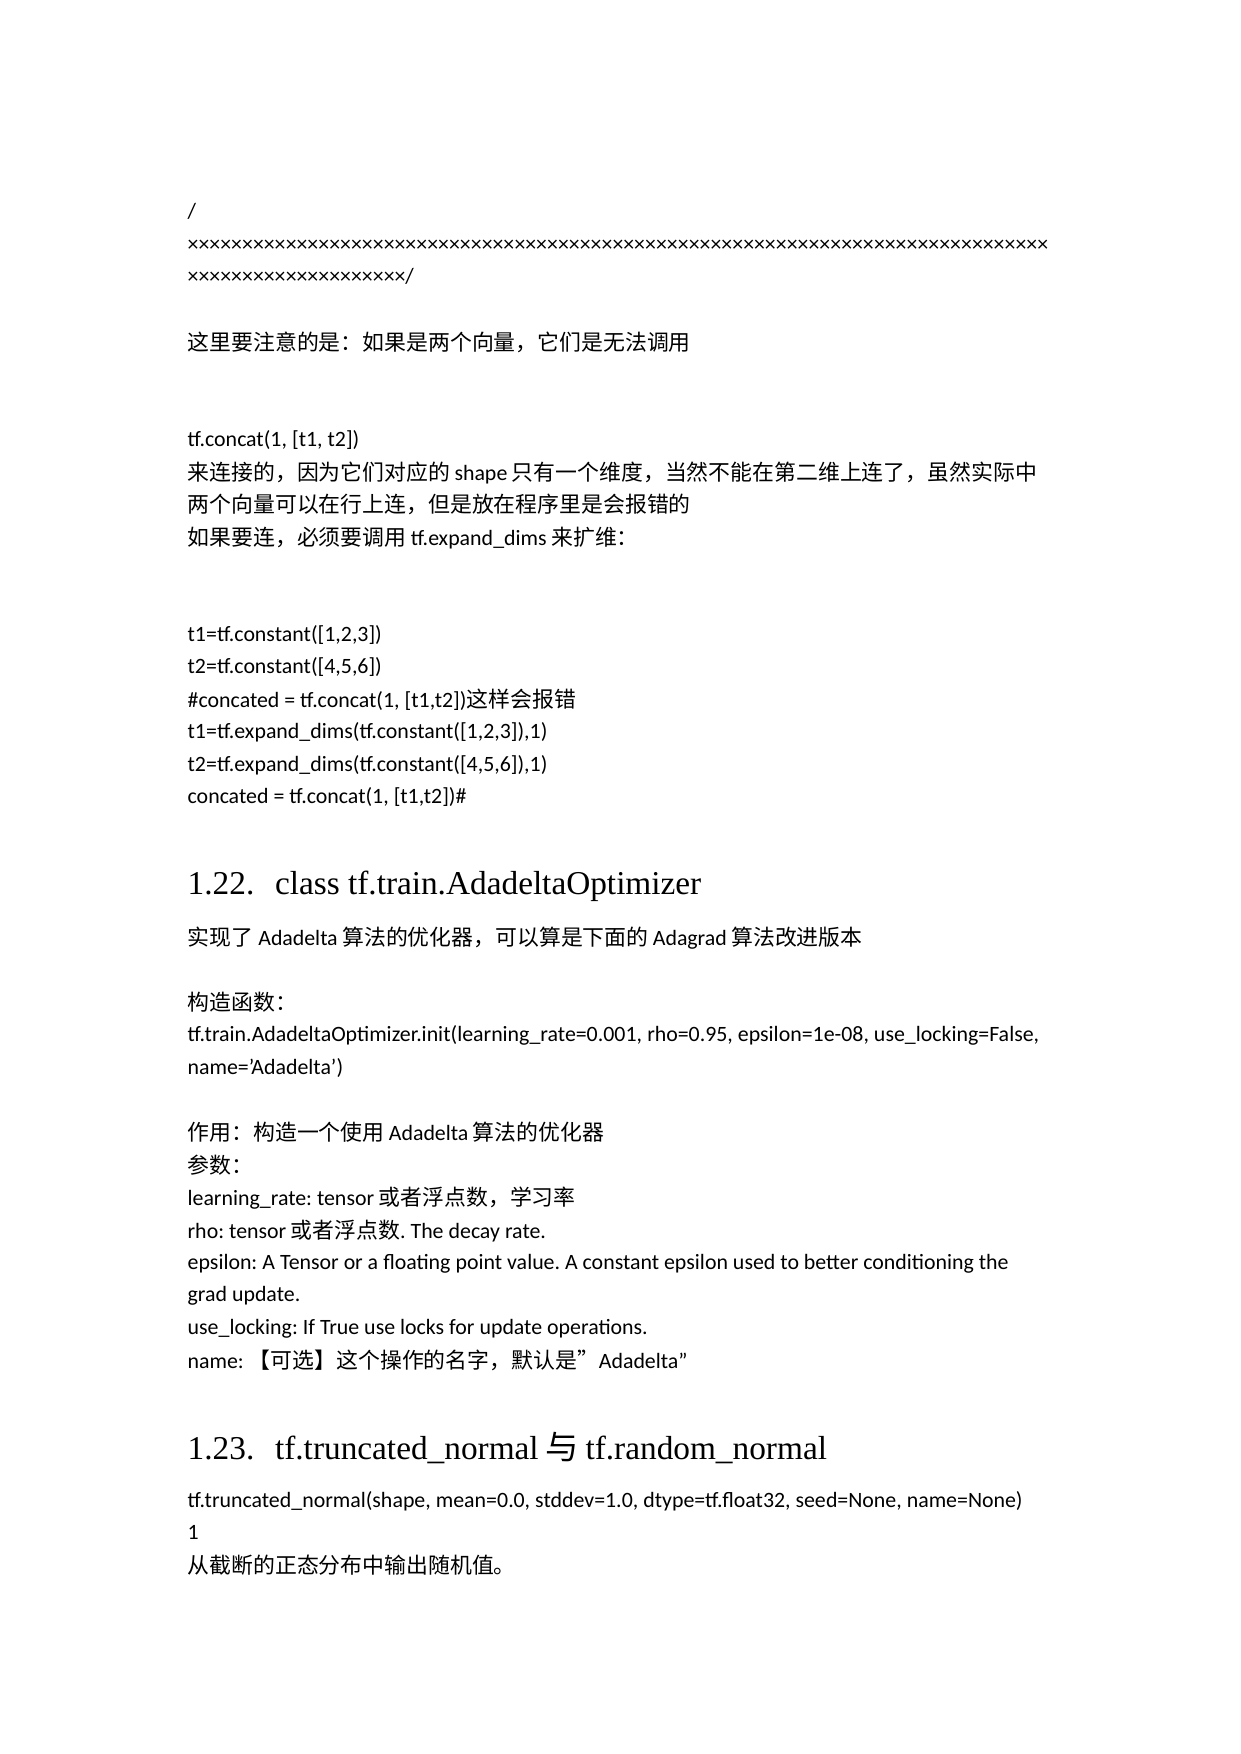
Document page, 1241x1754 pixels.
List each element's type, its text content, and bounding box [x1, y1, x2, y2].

text 作用：构造一个使用Adadelta算法的优化器 [187, 1115, 1053, 1147]
text 1 [187, 1515, 1053, 1548]
text concated = tf.concat(1, [t1,t2])# [187, 779, 1053, 812]
subtitle class tf.train.AdadeltaOptimizer [187, 850, 1053, 915]
text tf.truncated_normal(shape, mean=0.0, stddev=1.0, dtype=tf.float32, seed=None, name=None) [187, 1483, 1053, 1515]
text tf.train.AdadeltaOptimizer.init(learning_rate=0.001, rho=0.95, epsilon=1e-08, use_locking=False, name=’Adadelta’) [187, 1017, 1053, 1082]
text t1=tf.constant([1,2,3]) [187, 617, 1053, 649]
text #concated = tf.concat(1, [t1,t2])这样会报错 [187, 682, 1053, 714]
text 实现了 Adadelta算法的优化器，可以算是下面的Adagrad算法改进版本 [187, 920, 1053, 952]
subtitle tf.truncated_normal与tf.random_normal [187, 1413, 1053, 1478]
text 从截断的正态分布中输出随机值。 [187, 1548, 1053, 1580]
text epsilon: A Tensor or a floating point value. A constant epsilon used to better conditioning the grad update. [187, 1245, 1053, 1310]
text 如果要连，必须要调用tf.expand_dims来扩维： [187, 519, 1053, 552]
text t1=tf.expand_dims(tf.constant([1,2,3]),1) [187, 714, 1053, 747]
text 参数： [187, 1147, 1053, 1180]
text 这里要注意的是：如果是两个向量，它们是无法调用 [187, 324, 1053, 357]
text t2=tf.constant([4,5,6]) [187, 649, 1053, 682]
text learning_rate: tensor或者浮点数，学习率 [187, 1180, 1053, 1212]
text use_locking: If True use locks for update operations. [187, 1310, 1053, 1342]
text rho: tensor或者浮点数. The decay rate. [187, 1212, 1053, 1245]
text 来连接的，因为它们对应的shape只有一个维度，当然不能在第二维上连了，虽然实际中两个向量可以在行上连，但是放在程序里是会报错的 [187, 454, 1053, 519]
text /×××××××××××××××××××××××××××××××××××××××××××××××××××××××××××××××××××××××××××××××××××××××××××××××××××/ [187, 194, 1053, 292]
text name: 【可选】这个操作的名字，默认是”Adadelta” [187, 1342, 1053, 1375]
text t2=tf.expand_dims(tf.constant([4,5,6]),1) [187, 747, 1053, 779]
text tf.concat(1, [t1, t2]) [187, 422, 1053, 454]
text 构造函数： [187, 985, 1053, 1017]
